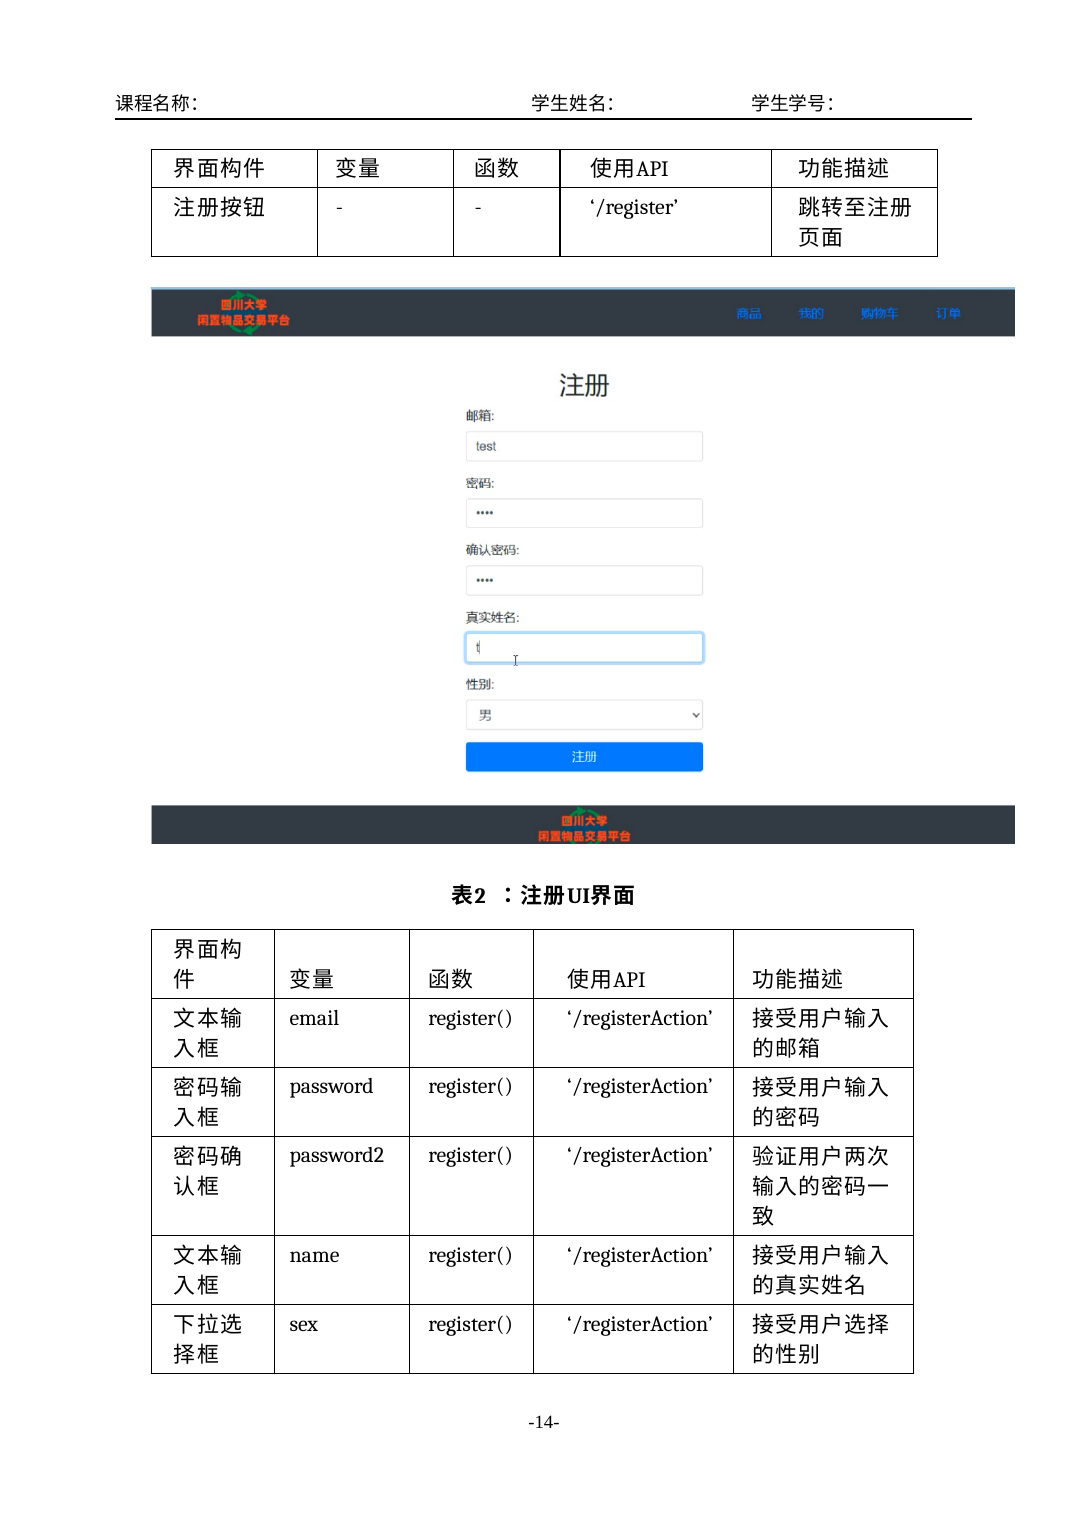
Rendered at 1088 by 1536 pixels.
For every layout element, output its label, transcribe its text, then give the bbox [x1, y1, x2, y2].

table_cell ‘/registerAction’ [534, 1137, 733, 1235]
table_header 界面构件 [152, 150, 317, 187]
table_cell 文本输入框 [152, 1236, 274, 1304]
table_cell register() [410, 999, 533, 1067]
table_header 变量 [318, 150, 453, 187]
table_cell email [275, 999, 409, 1067]
picture [150, 287, 1015, 844]
table_cell 密码确认框 [152, 1137, 274, 1235]
table_cell - [454, 188, 559, 256]
table_header 函数 [410, 930, 533, 998]
table_header 函数 [454, 150, 559, 187]
table_header 功能描述 [734, 930, 913, 998]
table_cell - [318, 188, 453, 256]
table_header 使用API [561, 150, 771, 187]
table_cell 接受用户选择的性别 [734, 1305, 913, 1373]
table_cell ‘/registerAction’ [534, 1068, 733, 1136]
table_cell ‘/registerAction’ [534, 999, 733, 1067]
table_cell 跳转至注册页面 [772, 188, 937, 256]
table_header 功能描述 [772, 150, 937, 187]
table_cell name [275, 1236, 409, 1304]
table_cell sex [275, 1305, 409, 1373]
table_header 界面构件 [152, 930, 274, 998]
table_cell 验证用户两次输入的密码一致 [734, 1137, 913, 1235]
table_cell ‘/registerAction’ [534, 1305, 733, 1373]
text 表2：注册UI界面 [151, 880, 937, 910]
table_header 变量 [275, 930, 409, 998]
table_header 使用API [534, 930, 733, 998]
table_cell 密码输入框 [152, 1068, 274, 1136]
table_cell 接受用户输入的邮箱 [734, 999, 913, 1067]
table_cell ‘/register’ [561, 188, 771, 256]
table_cell password [275, 1068, 409, 1136]
table_cell 注册按钮 [152, 188, 317, 256]
table_cell register() [410, 1236, 533, 1304]
table_cell 接受用户输入的真实姓名 [734, 1236, 913, 1304]
table_cell register() [410, 1068, 533, 1136]
table_cell 文本输入框 [152, 999, 274, 1067]
table_cell register() [410, 1305, 533, 1373]
table_cell register() [410, 1137, 533, 1235]
table_cell 下拉选择框 [152, 1305, 274, 1373]
table_cell ‘/registerAction’ [534, 1236, 733, 1304]
table_cell password2 [275, 1137, 409, 1235]
table_cell 接受用户输入的密码 [734, 1068, 913, 1136]
